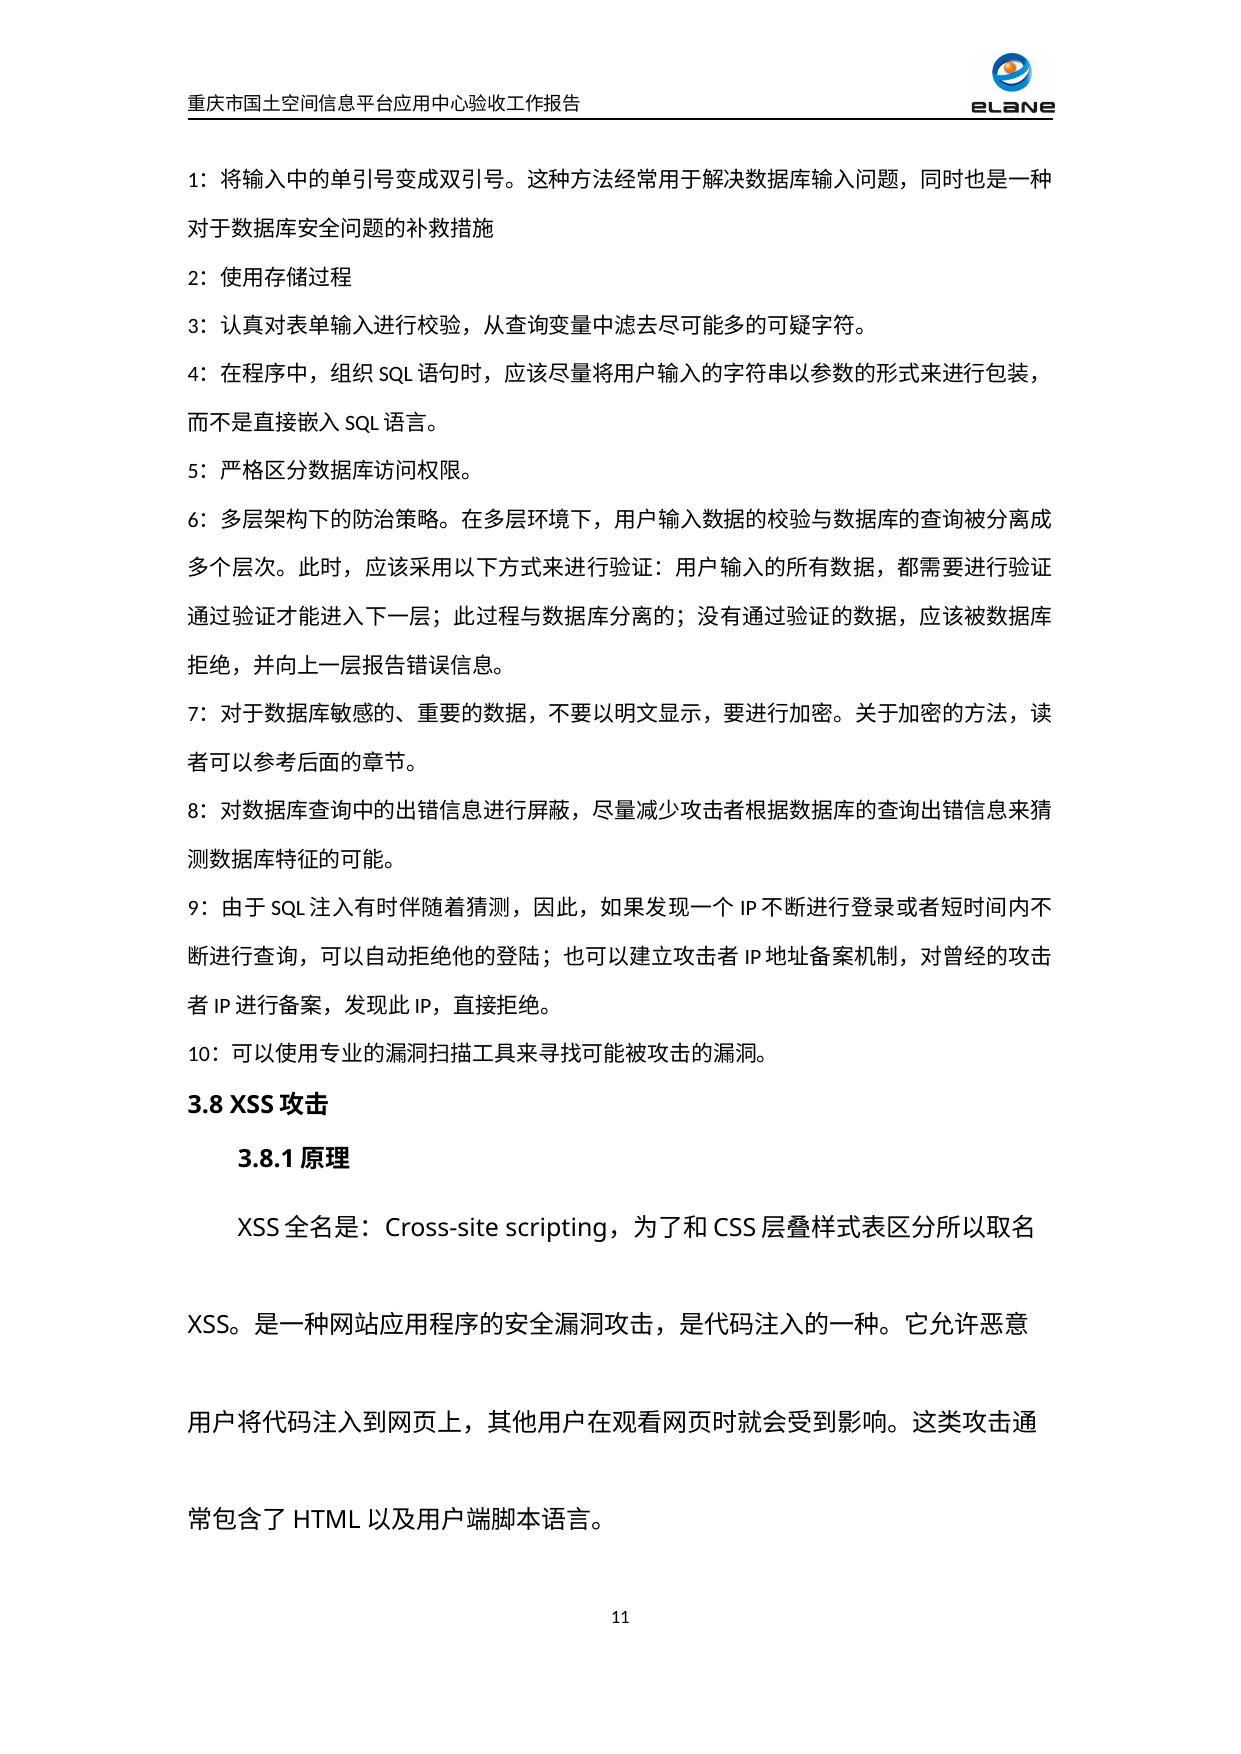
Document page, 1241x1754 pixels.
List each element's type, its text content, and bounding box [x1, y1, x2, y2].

text 4：在程序中，组织SQL语句时，应该尽量将用户输入的字符串以参数的形式来进行包装，而不是直接嵌入SQL语言。 [187, 356, 1053, 437]
text 1：将输入中的单引号变成双引号。这种方法经常用于解决数据库输入问题，同时也是一种对于数据库安全问题的补救措施 [187, 162, 1053, 243]
text 7：对于数据库敏感的、重要的数据，不要以明文显示，要进行加密。关于加密的方法，读者可以参考后面的章节。 [187, 696, 1053, 777]
text 8：对数据库查询中的出错信息进行屏蔽，尽量减少攻击者根据数据库的查询出错信息来猜测数据库特征的可能。 [187, 793, 1053, 874]
text 10：可以使用专业的漏洞扫描工具来寻找可能被攻击的漏洞。 [187, 1036, 1053, 1068]
text XSS全名是：Cross-site scripting，为了和CSS层叠样式表区分所以取名XSS。是一种网站应用程序的安全漏洞攻击，是代码注入的一种。它允许恶意用户将代码注入到网页上，其他用户在观看网页时就会受到影响。这类攻击通常包含了HTML以及用户端脚本语言。 [187, 1193, 1053, 1550]
text 3.8 XSS攻击 [187, 1084, 1053, 1120]
picture [971, 53, 1055, 113]
text 9：由于SQL注入有时伴随着猜测，因此，如果发现一个IP不断进行登录或者短时间内不断进行查询，可以自动拒绝他的登陆；也可以建立攻击者IP地址备案机制，对曾经的攻击者IP进行备案，发现此IP，直接拒绝。 [187, 890, 1053, 1020]
text 3.8.1原理 [187, 1138, 1053, 1175]
text 2：使用存储过程 [187, 259, 1053, 292]
text 5：严格区分数据库访问权限。 [187, 453, 1053, 485]
text 3：认真对表单输入进行校验，从查询变量中滤去尽可能多的可疑字符。 [187, 307, 1053, 340]
text 6：多层架构下的防治策略。在多层环境下，用户输入数据的校验与数据库的查询被分离成多个层次。此时，应该采用以下方式来进行验证：用户输入的所有数据，都需要进行验证，通过验证才能进入下一层；此过程与数据库分离的；没有通过验证的数据，应该被数据库拒绝，并向上一层报告错误信息。 [187, 501, 1053, 680]
